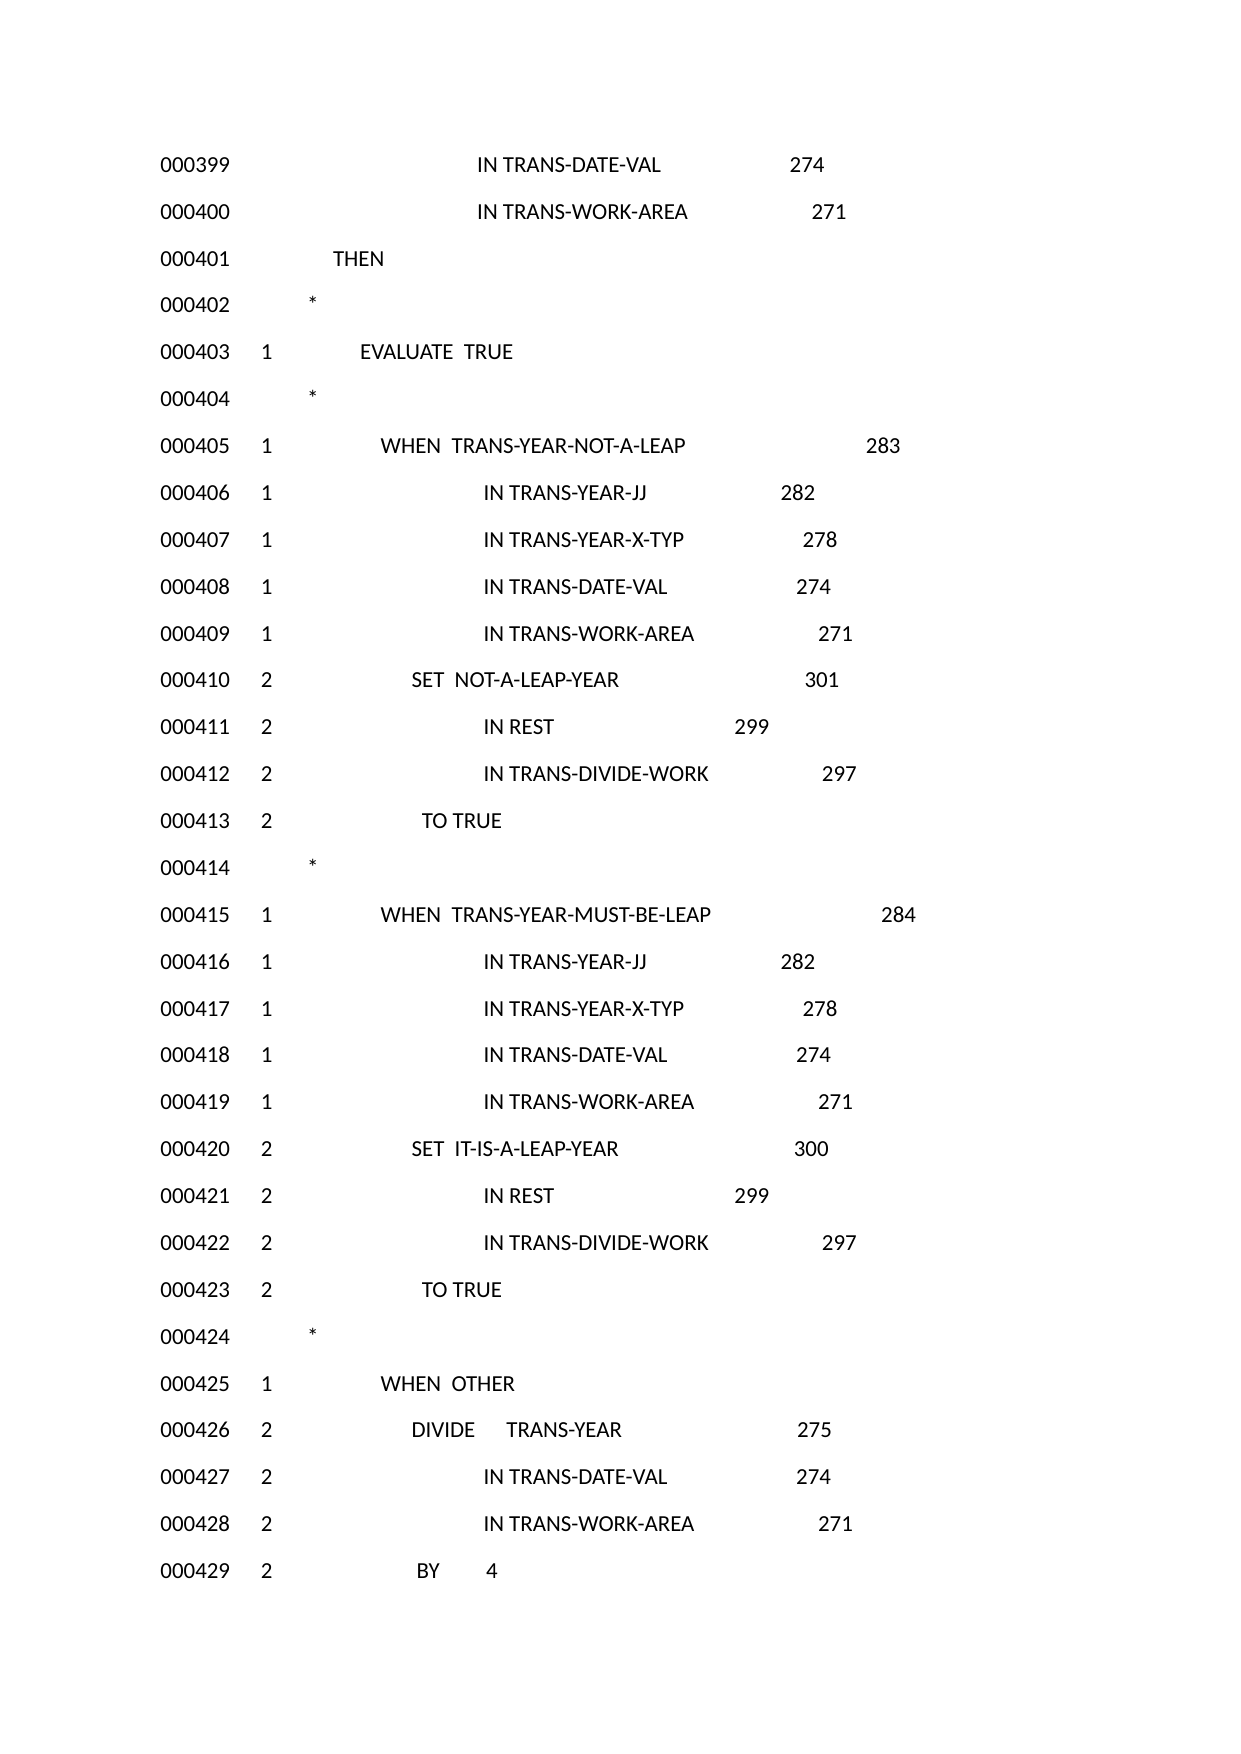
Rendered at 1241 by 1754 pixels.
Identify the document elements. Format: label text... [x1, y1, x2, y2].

text 000412 2 IN TRANS-DIVIDE-WORK 297 [150, 759, 1090, 787]
text 000404 * [150, 384, 1090, 412]
text 000400 IN TRANS-WORK-AREA 271 [150, 197, 1090, 225]
text 000429 2 BY 4 [150, 1556, 1090, 1584]
text 000399 IN TRANS-DATE-VAL 274 [150, 150, 1090, 178]
text 000409 1 IN TRANS-WORK-AREA 271 [150, 619, 1090, 647]
text 000402 * [150, 291, 1090, 319]
text 000418 1 IN TRANS-DATE-VAL 274 [150, 1041, 1090, 1069]
text 000408 1 IN TRANS-DATE-VAL 274 [150, 572, 1090, 600]
text 000421 2 IN REST 299 [150, 1181, 1090, 1209]
text 000417 1 IN TRANS-YEAR-X-TYP 278 [150, 994, 1090, 1022]
text 000401 THEN [150, 244, 1090, 272]
text 000425 1 WHEN OTHER [150, 1369, 1090, 1397]
text 000426 2 DIVIDE TRANS-YEAR 275 [150, 1416, 1090, 1444]
text 000427 2 IN TRANS-DATE-VAL 274 [150, 1462, 1090, 1491]
text 000406 1 IN TRANS-YEAR-JJ 282 [150, 478, 1090, 506]
text 000416 1 IN TRANS-YEAR-JJ 282 [150, 947, 1090, 975]
text 000415 1 WHEN TRANS-YEAR-MUST-BE-LEAP 284 [150, 900, 1090, 928]
text 000422 2 IN TRANS-DIVIDE-WORK 297 [150, 1228, 1090, 1256]
text 000411 2 IN REST 299 [150, 712, 1090, 741]
text 000420 2 SET IT-IS-A-LEAP-YEAR 300 [150, 1134, 1090, 1162]
text 000424 * [150, 1322, 1090, 1350]
text 000419 1 IN TRANS-WORK-AREA 271 [150, 1087, 1090, 1116]
text 000407 1 IN TRANS-YEAR-X-TYP 278 [150, 525, 1090, 553]
text 000405 1 WHEN TRANS-YEAR-NOT-A-LEAP 283 [150, 431, 1090, 459]
text 000428 2 IN TRANS-WORK-AREA 271 [150, 1509, 1090, 1537]
text 000423 2 TO TRUE [150, 1275, 1090, 1303]
text 000410 2 SET NOT-A-LEAP-YEAR 301 [150, 666, 1090, 694]
text 000403 1 EVALUATE TRUE [150, 337, 1090, 366]
text 000414 * [150, 853, 1090, 881]
text 000413 2 TO TRUE [150, 806, 1090, 834]
